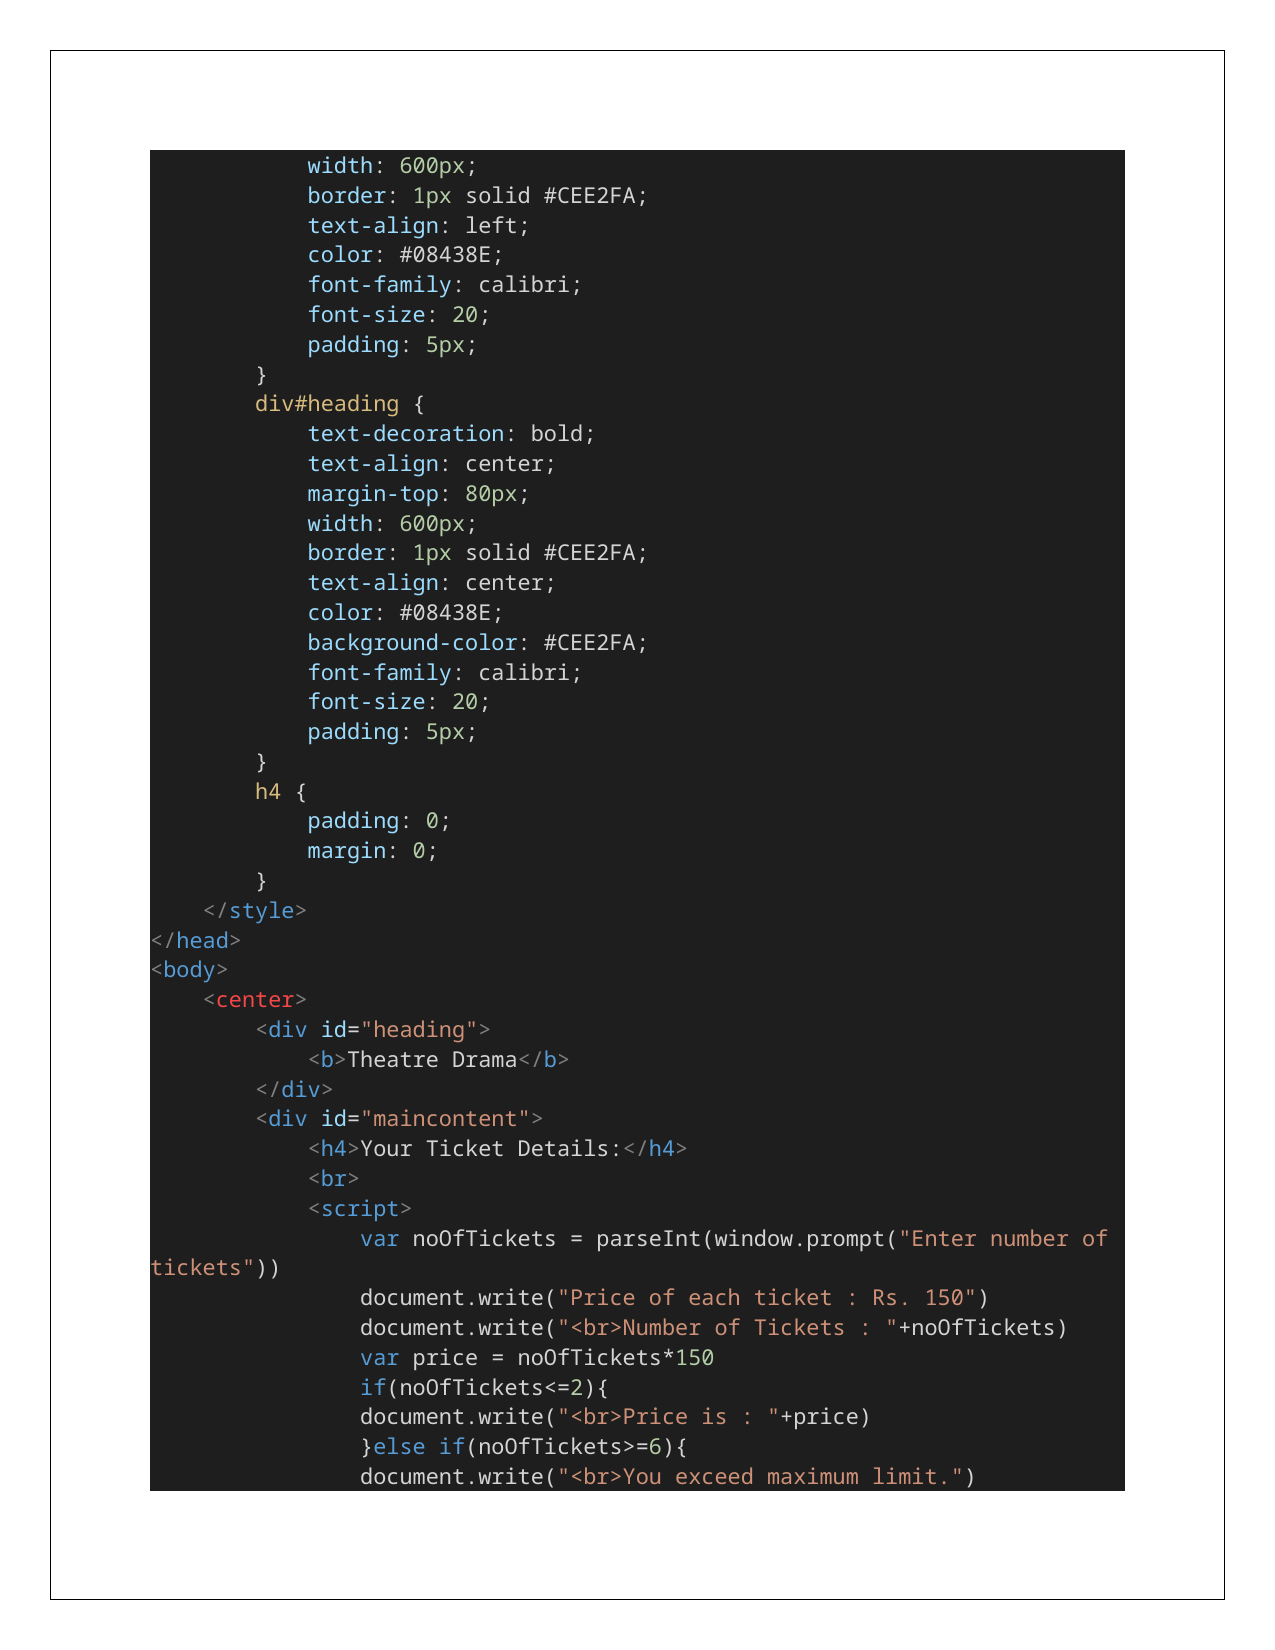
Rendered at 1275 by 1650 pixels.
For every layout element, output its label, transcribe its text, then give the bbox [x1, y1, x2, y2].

text <div id="maincontent"> [150, 1103, 1125, 1133]
text document.write("Price of each ticket : Rs. 150") [150, 1282, 1125, 1312]
text } [150, 358, 1125, 388]
text if(noOfTickets<=2){ [150, 1371, 1125, 1401]
text padding: 5px; [150, 716, 1125, 746]
text <script> [150, 1193, 1125, 1222]
text color: #08438E; [150, 239, 1125, 269]
text margin-top: 80px; [150, 478, 1125, 507]
text font-size: 20; [150, 686, 1125, 716]
text text-decoration: bold; [150, 418, 1125, 448]
text margin: 0; [150, 835, 1125, 865]
text width: 600px; [150, 507, 1125, 537]
text </head> [150, 924, 1125, 954]
text <br> [150, 1163, 1125, 1193]
text font-family: calibri; [150, 656, 1125, 686]
text text-align: center; [150, 567, 1125, 597]
text var noOfTickets = parseInt(window.prompt("Enter number of tickets")) [150, 1222, 1125, 1282]
text padding: 0; [150, 805, 1125, 835]
text var price = noOfTickets*150 [150, 1342, 1125, 1371]
text border: 1px solid #CEE2FA; [150, 537, 1125, 567]
text border: 1px solid #CEE2FA; [150, 180, 1125, 209]
text color: #08438E; [150, 597, 1125, 627]
text <body> [150, 954, 1125, 984]
text }else if(noOfTickets>=6){ [150, 1431, 1125, 1461]
text <h4>Your Ticket Details:</h4> [150, 1133, 1125, 1163]
text <b>Theatre Drama</b> [150, 1044, 1125, 1073]
text <center> [150, 984, 1125, 1014]
text text-align: left; [150, 209, 1125, 239]
text document.write("<br>Number of Tickets : "+noOfTickets) [150, 1312, 1125, 1342]
text document.write("<br>You exceed maximum limit.") [150, 1461, 1125, 1491]
text } [150, 746, 1125, 776]
text </style> [150, 895, 1125, 924]
text text-align: center; [150, 448, 1125, 478]
text document.write("<br>Price is : "+price) [150, 1401, 1125, 1431]
text padding: 5px; [150, 329, 1125, 358]
text width: 600px; [150, 150, 1125, 180]
text font-size: 20; [150, 299, 1125, 329]
text background-color: #CEE2FA; [150, 627, 1125, 656]
text } [150, 865, 1125, 895]
text h4 { [150, 776, 1125, 805]
text <div id="heading"> [150, 1014, 1125, 1044]
text </div> [150, 1073, 1125, 1103]
text font-family: calibri; [150, 269, 1125, 299]
text div#heading { [150, 388, 1125, 418]
